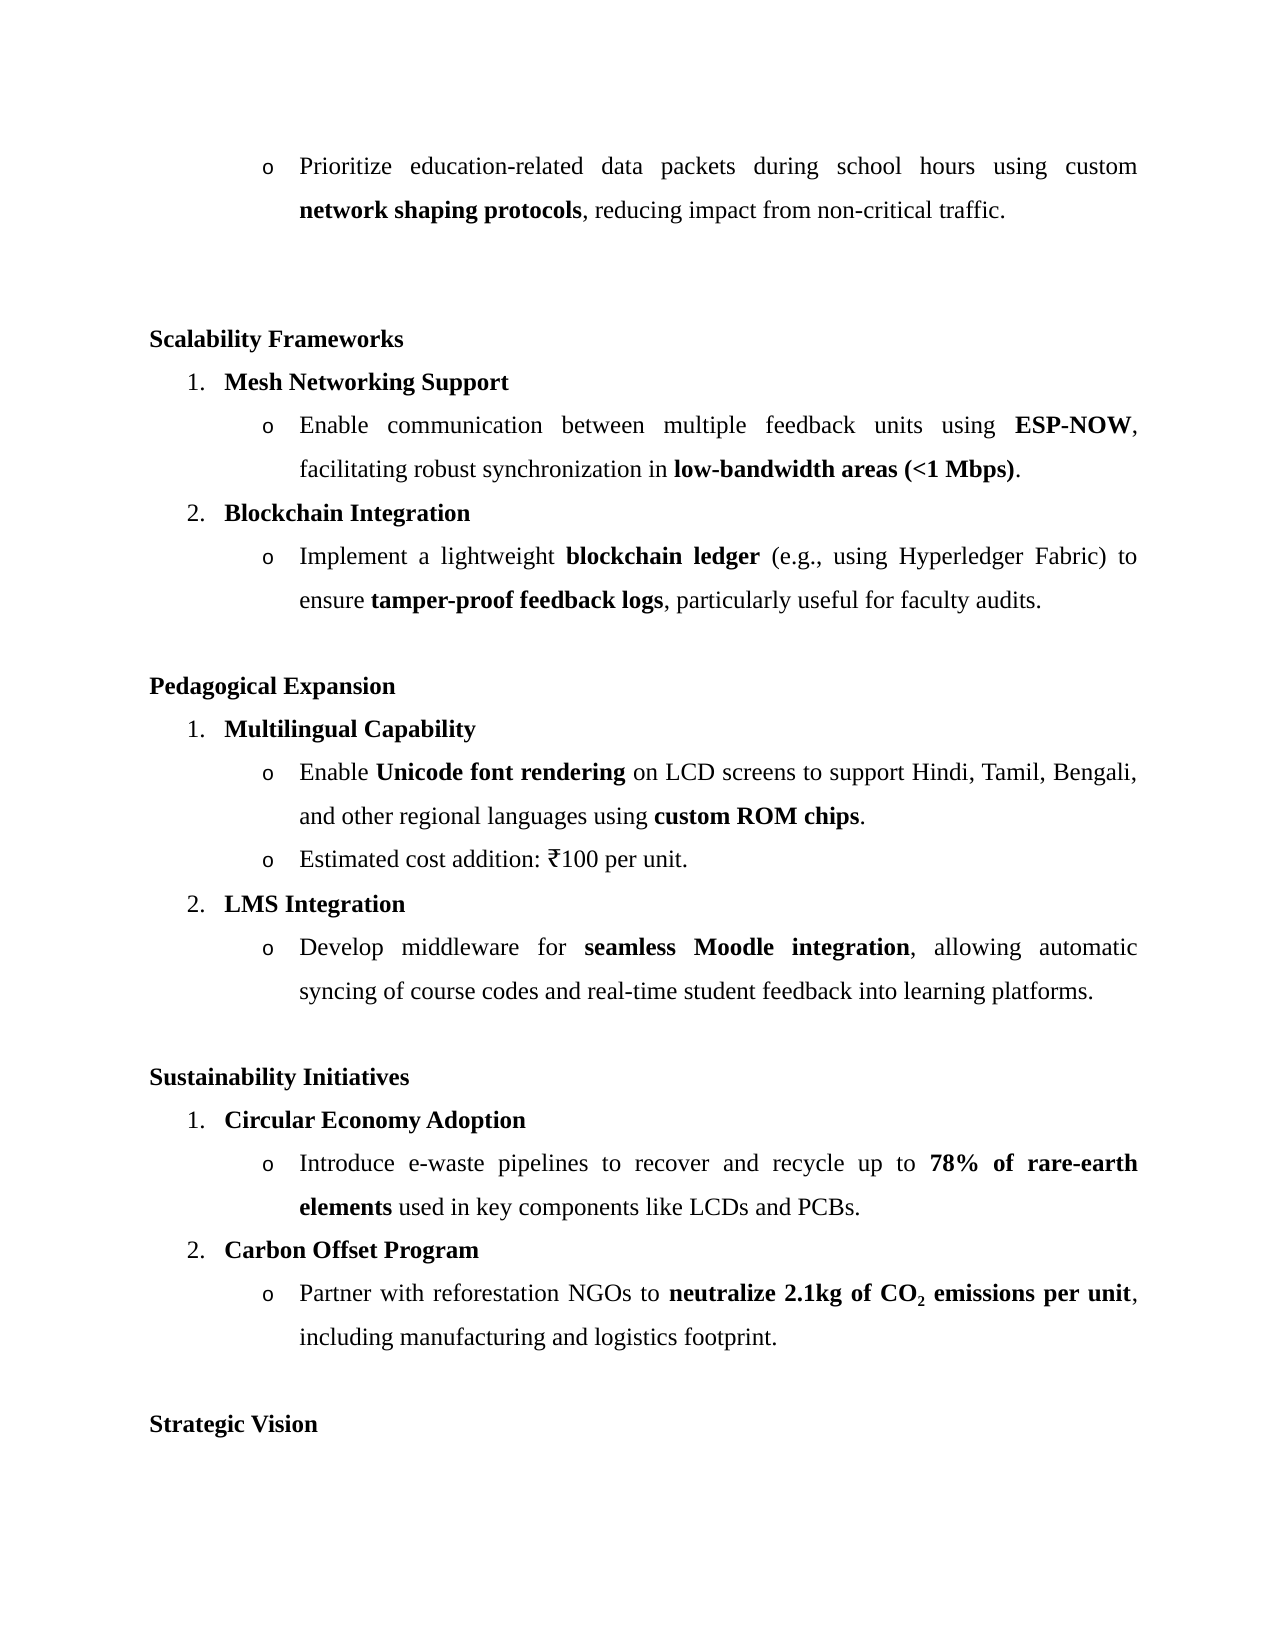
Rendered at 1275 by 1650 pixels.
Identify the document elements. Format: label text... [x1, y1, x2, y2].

list Multilingual Capability [187, 714, 1138, 743]
list Introduce e-waste pipelines to recover and recycle up to 78% of rare-earth elements used in key components like LCDs and PCBs. [262, 1148, 1138, 1221]
list Circular Economy Adoption [187, 1105, 1138, 1134]
list Implement a lightweight blockchain ledger (e.g., using Hyperledger Fabric) to ensure tamper-proof feedback logs, particularly useful for faculty audits. [262, 541, 1138, 613]
list Prioritize education-related data packets during school hours using custom network shaping protocols, reducing impact from non-critical traffic. [262, 151, 1138, 224]
list Develop middleware for seamless Moodle integration, allowing automatic syncing of course codes and real-time student feedback into learning platforms. [262, 932, 1138, 1004]
list Carbon Offset Program [187, 1235, 1138, 1264]
text Scalability Frameworks [149, 324, 1138, 353]
text Sustainability Initiatives [149, 1062, 1138, 1091]
list Enable Unicode font rendering on LCD screens to support Hindi, Tamil, Bengali, and other regional languages using custom ROM chips. [262, 757, 1138, 830]
text Pedagogical Expansion [149, 671, 1138, 700]
list LMS Integration [187, 889, 1138, 917]
list Partner with reforestation NGOs to neutralize 2.1kg of CO₂ emissions per unit, including manufacturing and logistics footprint. [262, 1278, 1138, 1351]
list Blockchain Integration [187, 498, 1138, 526]
list Enable communication between multiple feedback units using ESP-NOW, facilitating robust synchronization in low-bandwidth areas (<1 Mbps). [262, 411, 1138, 483]
list Mesh Networking Support [187, 367, 1138, 396]
text Strategic Vision [149, 1409, 1138, 1437]
list Estimated cost addition: ₹100 per unit. [262, 844, 1138, 874]
